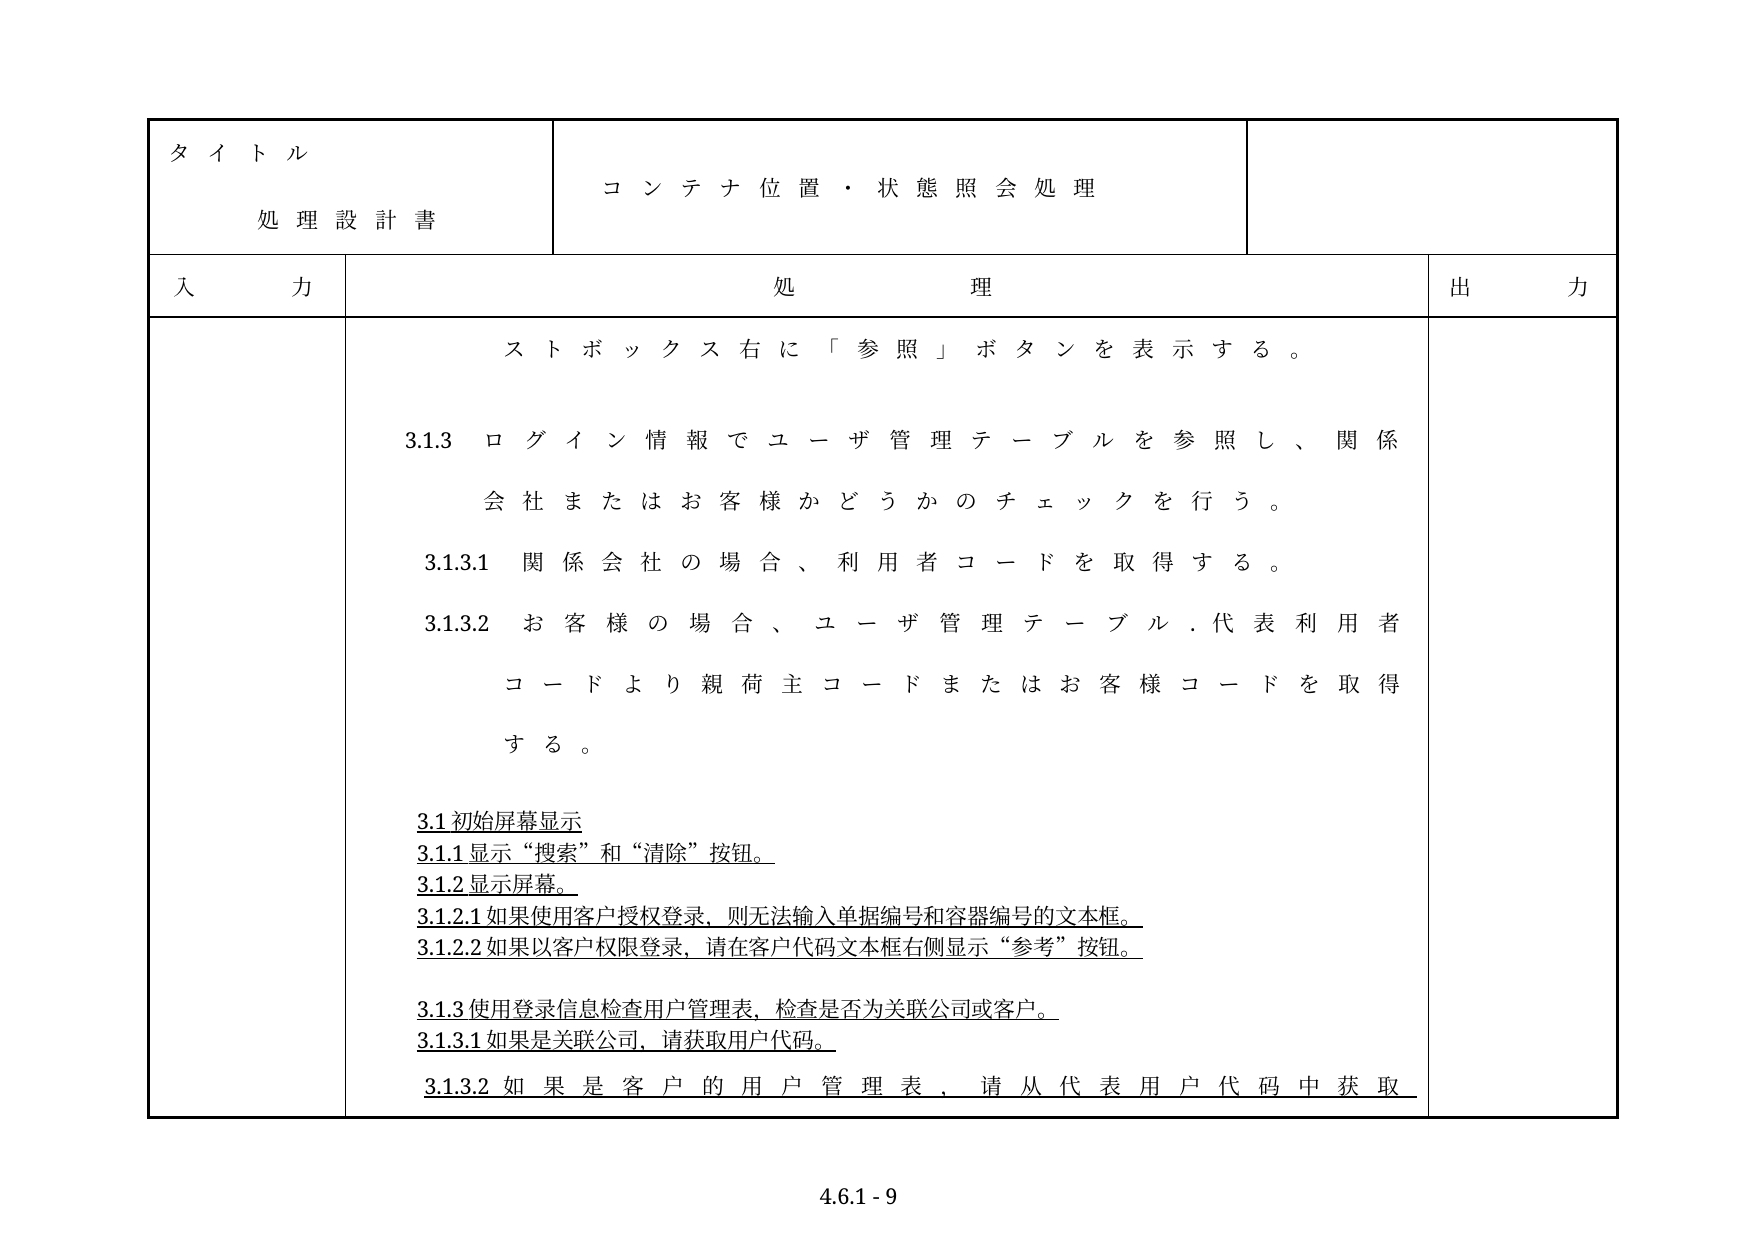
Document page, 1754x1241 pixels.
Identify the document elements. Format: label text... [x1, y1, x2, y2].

table_header タイトル [150, 121, 552, 182]
table_header [1248, 121, 1616, 254]
table_cell 処理設計書 [150, 182, 552, 254]
table_header コンテナ位置・状態照会処理 [554, 121, 1246, 254]
table_cell 出 力 [1429, 255, 1616, 316]
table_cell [1429, 318, 1616, 1116]
table_cell 処 理 [346, 255, 1428, 316]
table_cell 入 力 [150, 255, 345, 316]
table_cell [346, 318, 1428, 1116]
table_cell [150, 318, 345, 1116]
